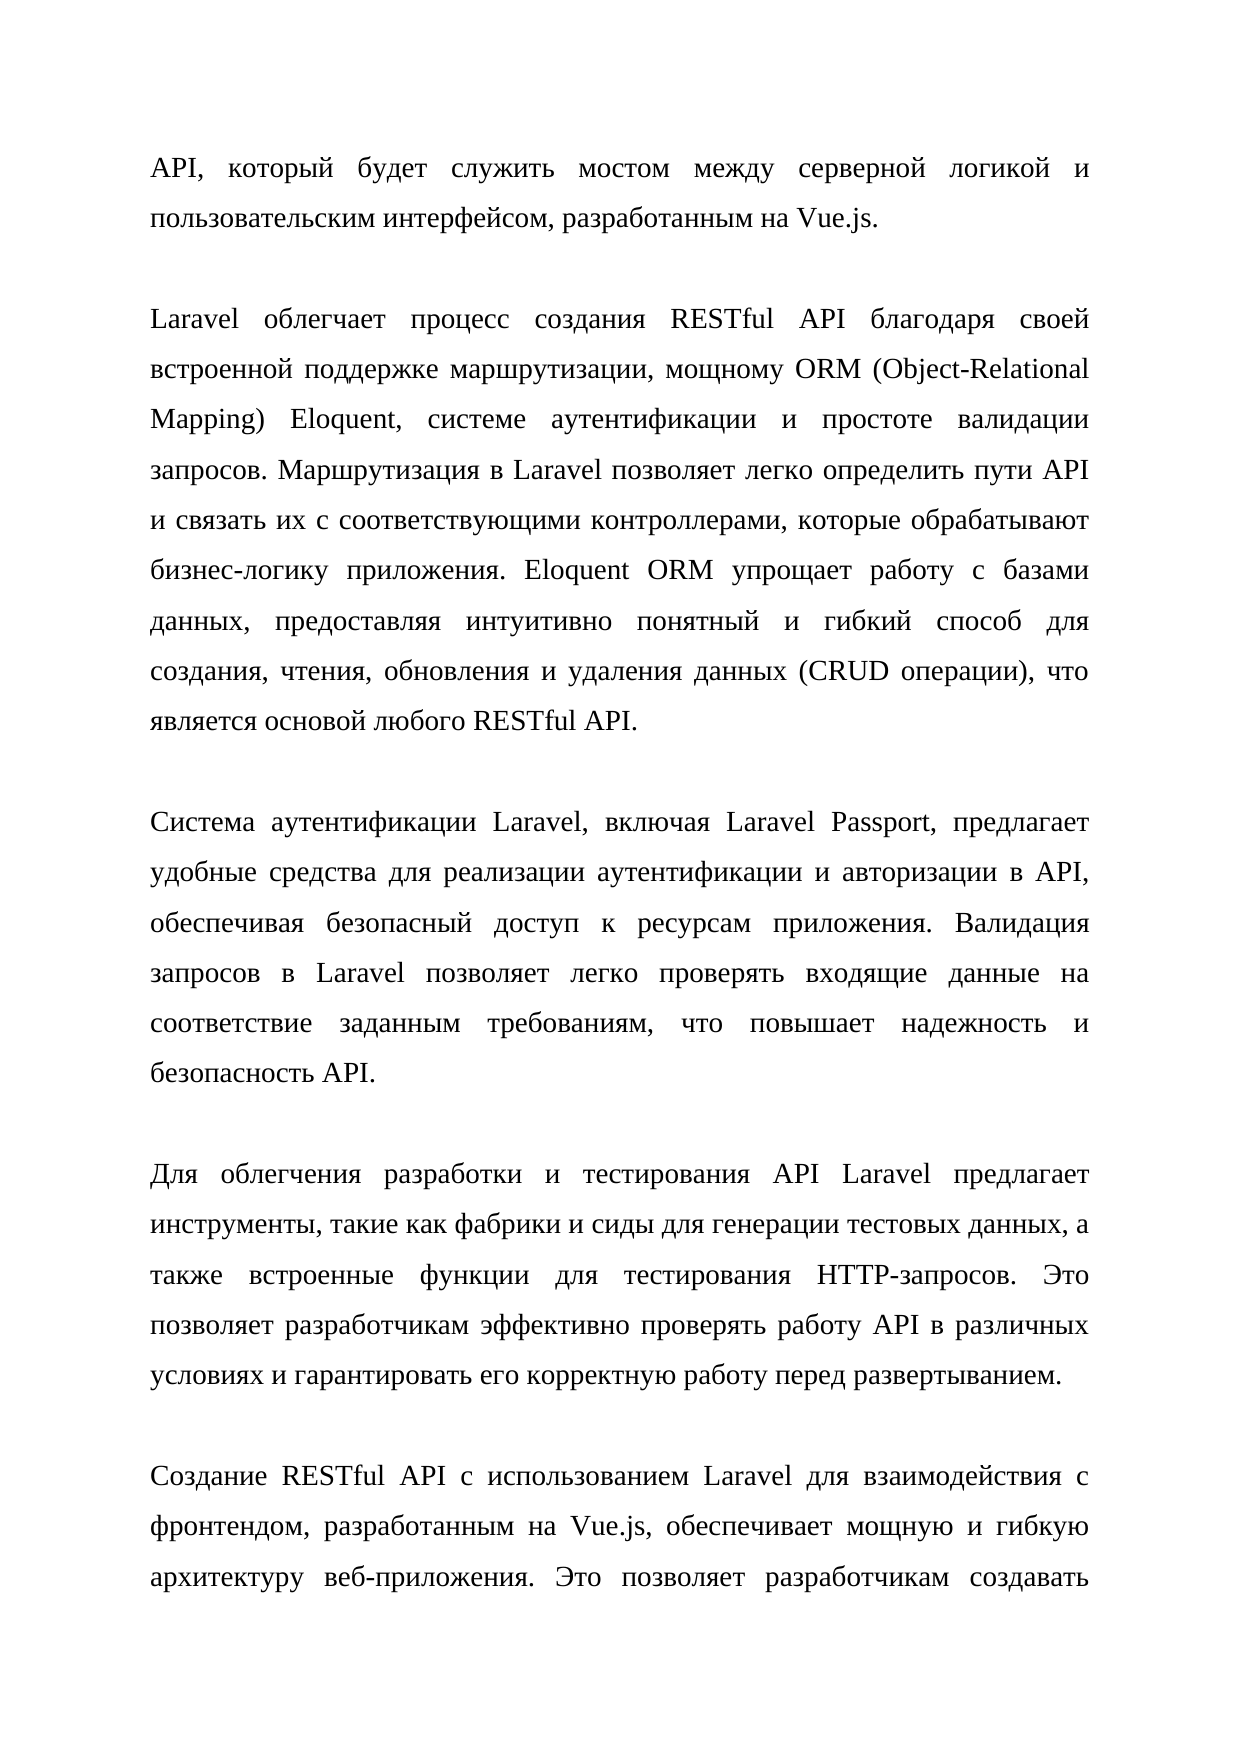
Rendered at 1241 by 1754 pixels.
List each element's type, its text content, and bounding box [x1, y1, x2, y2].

text Для облегчения разработки и тестирования API Laravel предлагает инструменты, такие как фабрики и сиды для генерации тестовых данных, а также встроенные функции для тестирования HTTP-запросов. Это позволяет разработчикам эффективно проверять работу API в различных условиях и гарантировать его корректную работу перед развертыванием. [150, 1156, 1090, 1391]
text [150, 150, 1090, 234]
text Система аутентификации Laravel, включая Laravel Passport, предлагает удобные средства для реализации аутентификации и авторизации в API, обеспечивая безопасный доступ к ресурсам приложения. Валидация запросов в Laravel позволяет легко проверять входящие данные на соответствие заданным требованиям, что повышает надежность и безопасность API. [150, 804, 1090, 1089]
text Laravel облегчает процесс создания RESTful API благодаря своей встроенной поддержке маршрутизации, мощному ORM (Object-Relational Mapping) Eloquent, системе аутентификации и простоте валидации запросов. Маршрутизация в Laravel позволяет легко определить пути API и связать их с соответствующими контроллерами, которые обрабатывают бизнес-логику приложения. Eloquent ORM упрощает работу с базами данных, предоставляя интуитивно понятный и гибкий способ для создания, чтения, обновления и удаления данных (CRUD операции), что является основой любого RESTful API. [150, 301, 1090, 737]
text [150, 1458, 1090, 1592]
